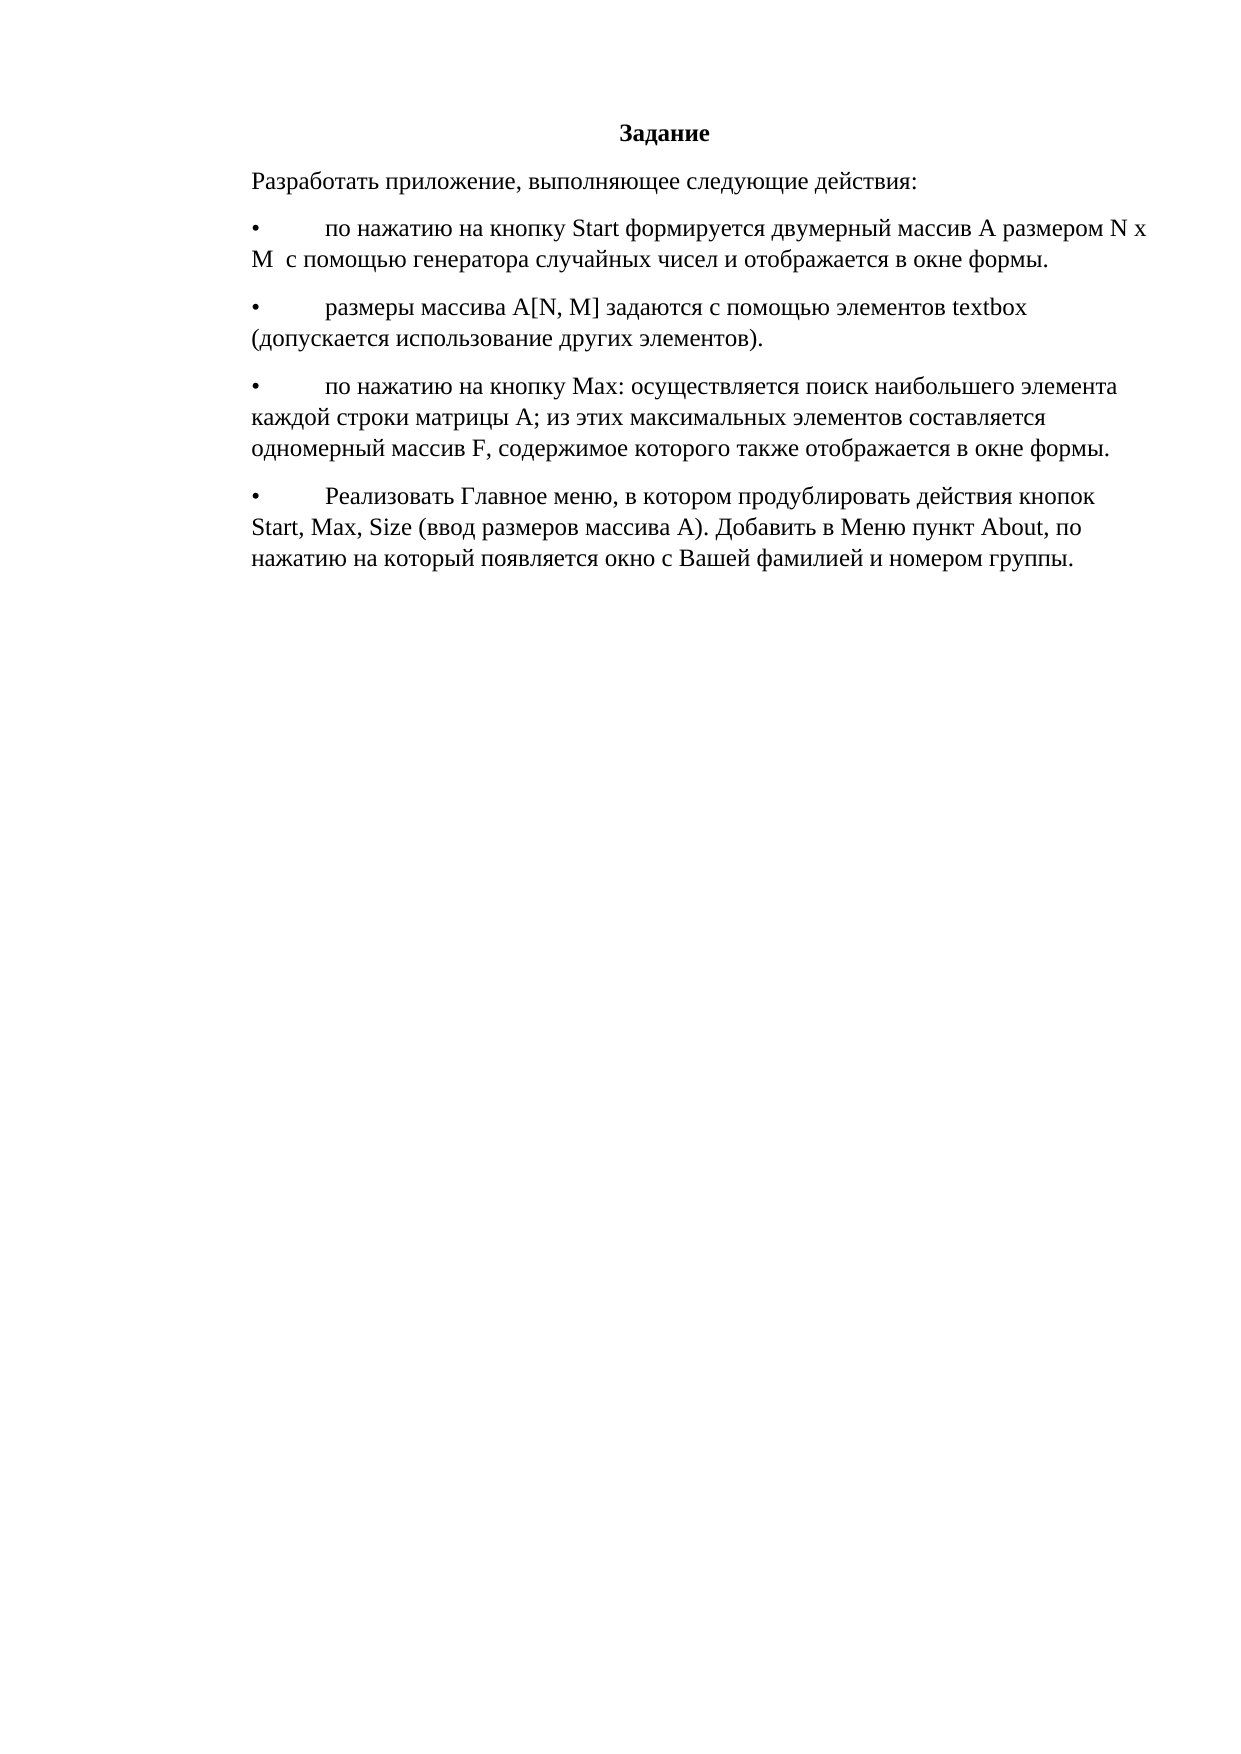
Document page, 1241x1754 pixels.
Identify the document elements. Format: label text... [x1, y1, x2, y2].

text • по нажатию на кнопку Start формируется двумерный массив A размером N x M с помощью генератора случайных чисел и отображается в окне формы. [251, 213, 1152, 273]
text Задание [177, 118, 1152, 147]
text Разработать приложение, выполняющее следующие действия: [251, 166, 1152, 194]
text • по нажатию на кнопку Max: осуществляется поиск наибольшего элемента каждой строки матрицы А; из этих максимальных элементов составляется одномерный массив F, содержимое которого также отображается в окне формы. [251, 371, 1152, 462]
text • размеры массива А[N, M] задаются c помощью элементов textbox (допускается использование других элементов). [251, 292, 1152, 352]
text • Реализовать Главное меню, в котором продублировать действия кнопок Start, Max, Size (ввод размеров массива А). Добавить в Меню пункт About, по нажатию на который появляется окно с Вашей фамилией и номером группы. [251, 481, 1152, 572]
